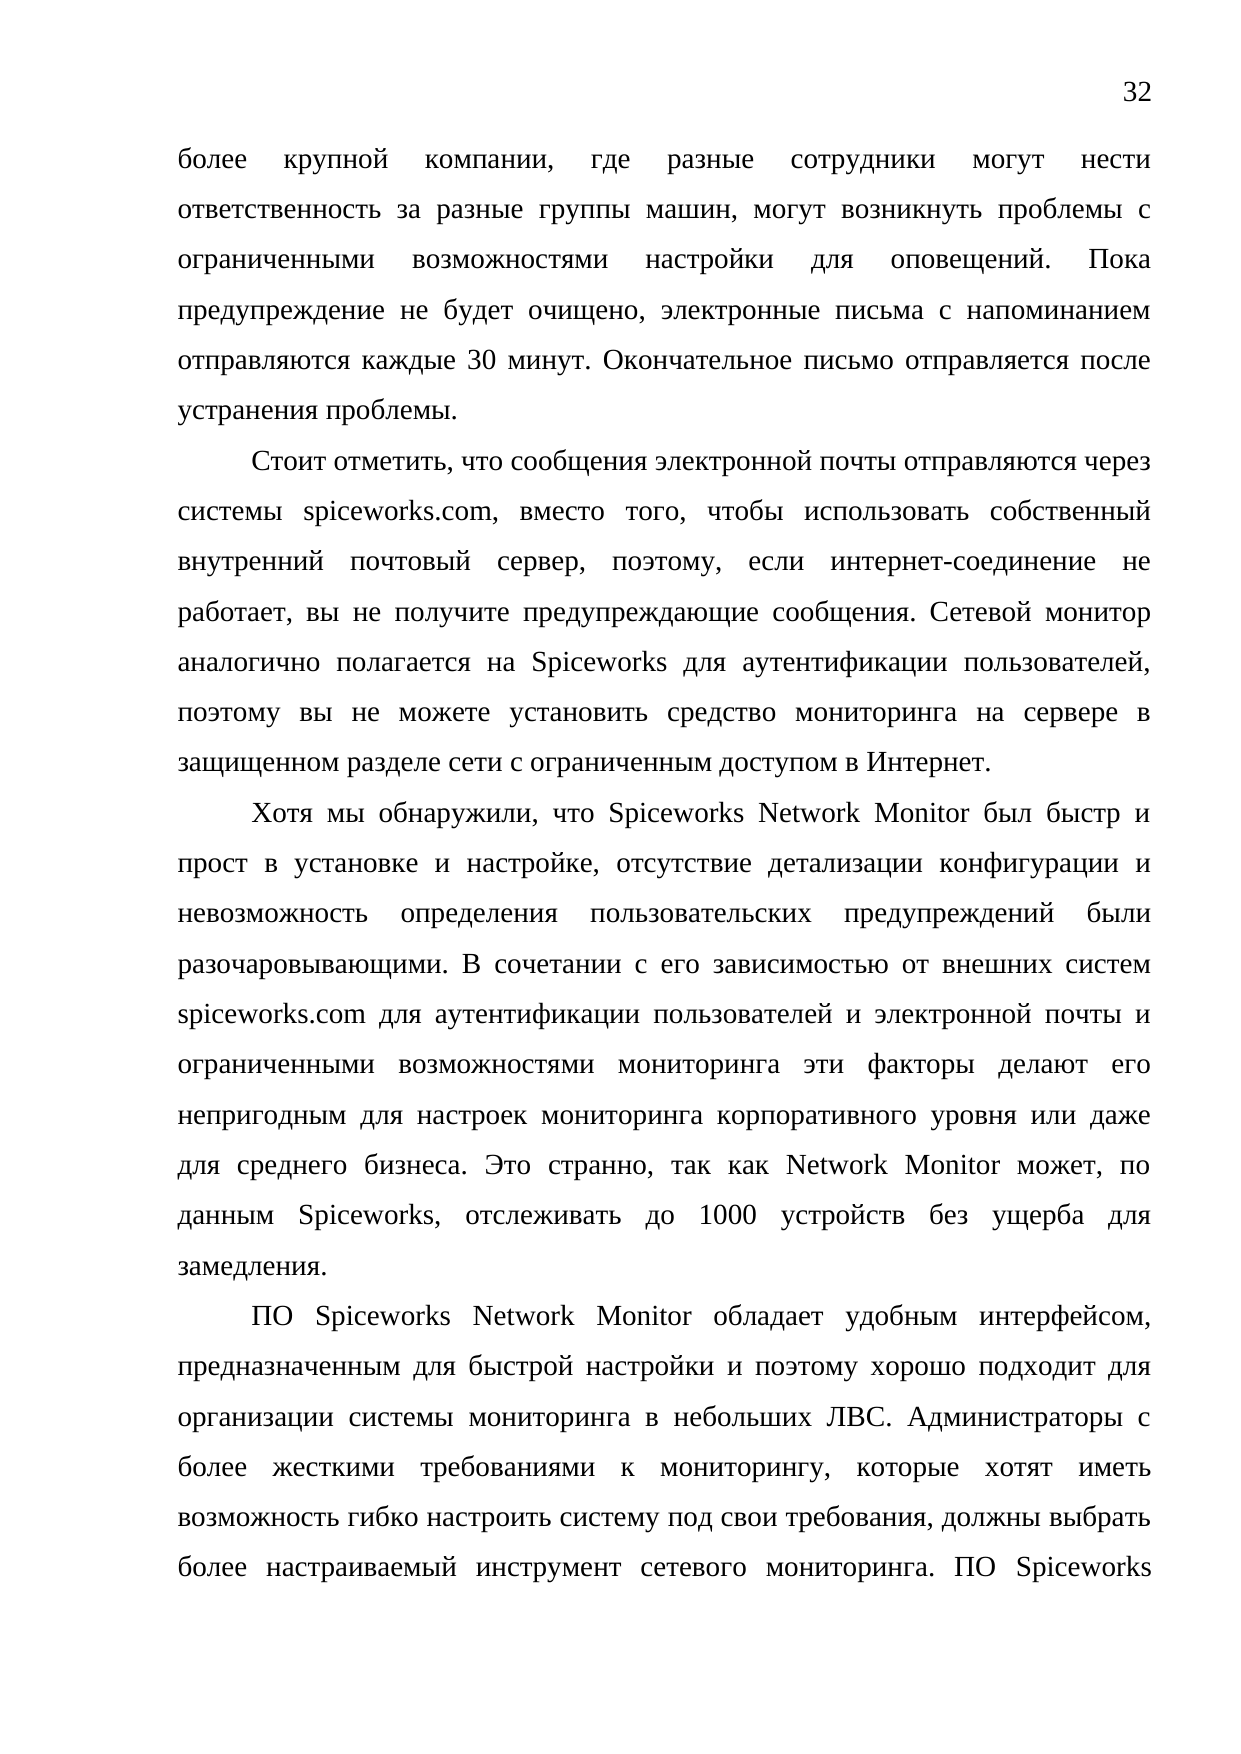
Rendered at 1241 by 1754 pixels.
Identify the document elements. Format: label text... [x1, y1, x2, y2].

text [177, 1298, 1152, 1583]
text Стоит отметить, что сообщения электронной почты отправляются через системы spiceworks.com, вместо того, чтобы использовать собственный внутренний почтовый сервер, поэтому, если интернет-соединение не работает, вы не получите предупреждающие сообщения. Сетевой монитор аналогично полагается на Spiceworks для аутентификации пользователей, поэтому вы не можете установить средство мониторинга на сервере в защищенном разделе сети с ограниченным доступом в Интернет. [177, 443, 1152, 778]
text Хотя мы обнаружили, что Spiceworks Network Monitor был быстр и прост в установке и настройке, отсутствие детализации конфигурации и невозможность определения пользовательских предупреждений были разочаровывающими. В сочетании с его зависимостью от внешних систем spiceworks.com для аутентификации пользователей и электронной почты и ограниченными возможностями мониторинга эти факторы делают его непригодным для настроек мониторинга корпоративного уровня или даже для среднего бизнеса. Это странно, так как Network Monitor может, по данным Spiceworks, отслеживать до 1000 устройств без ущерба для замедления. [177, 795, 1152, 1281]
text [177, 141, 1152, 426]
